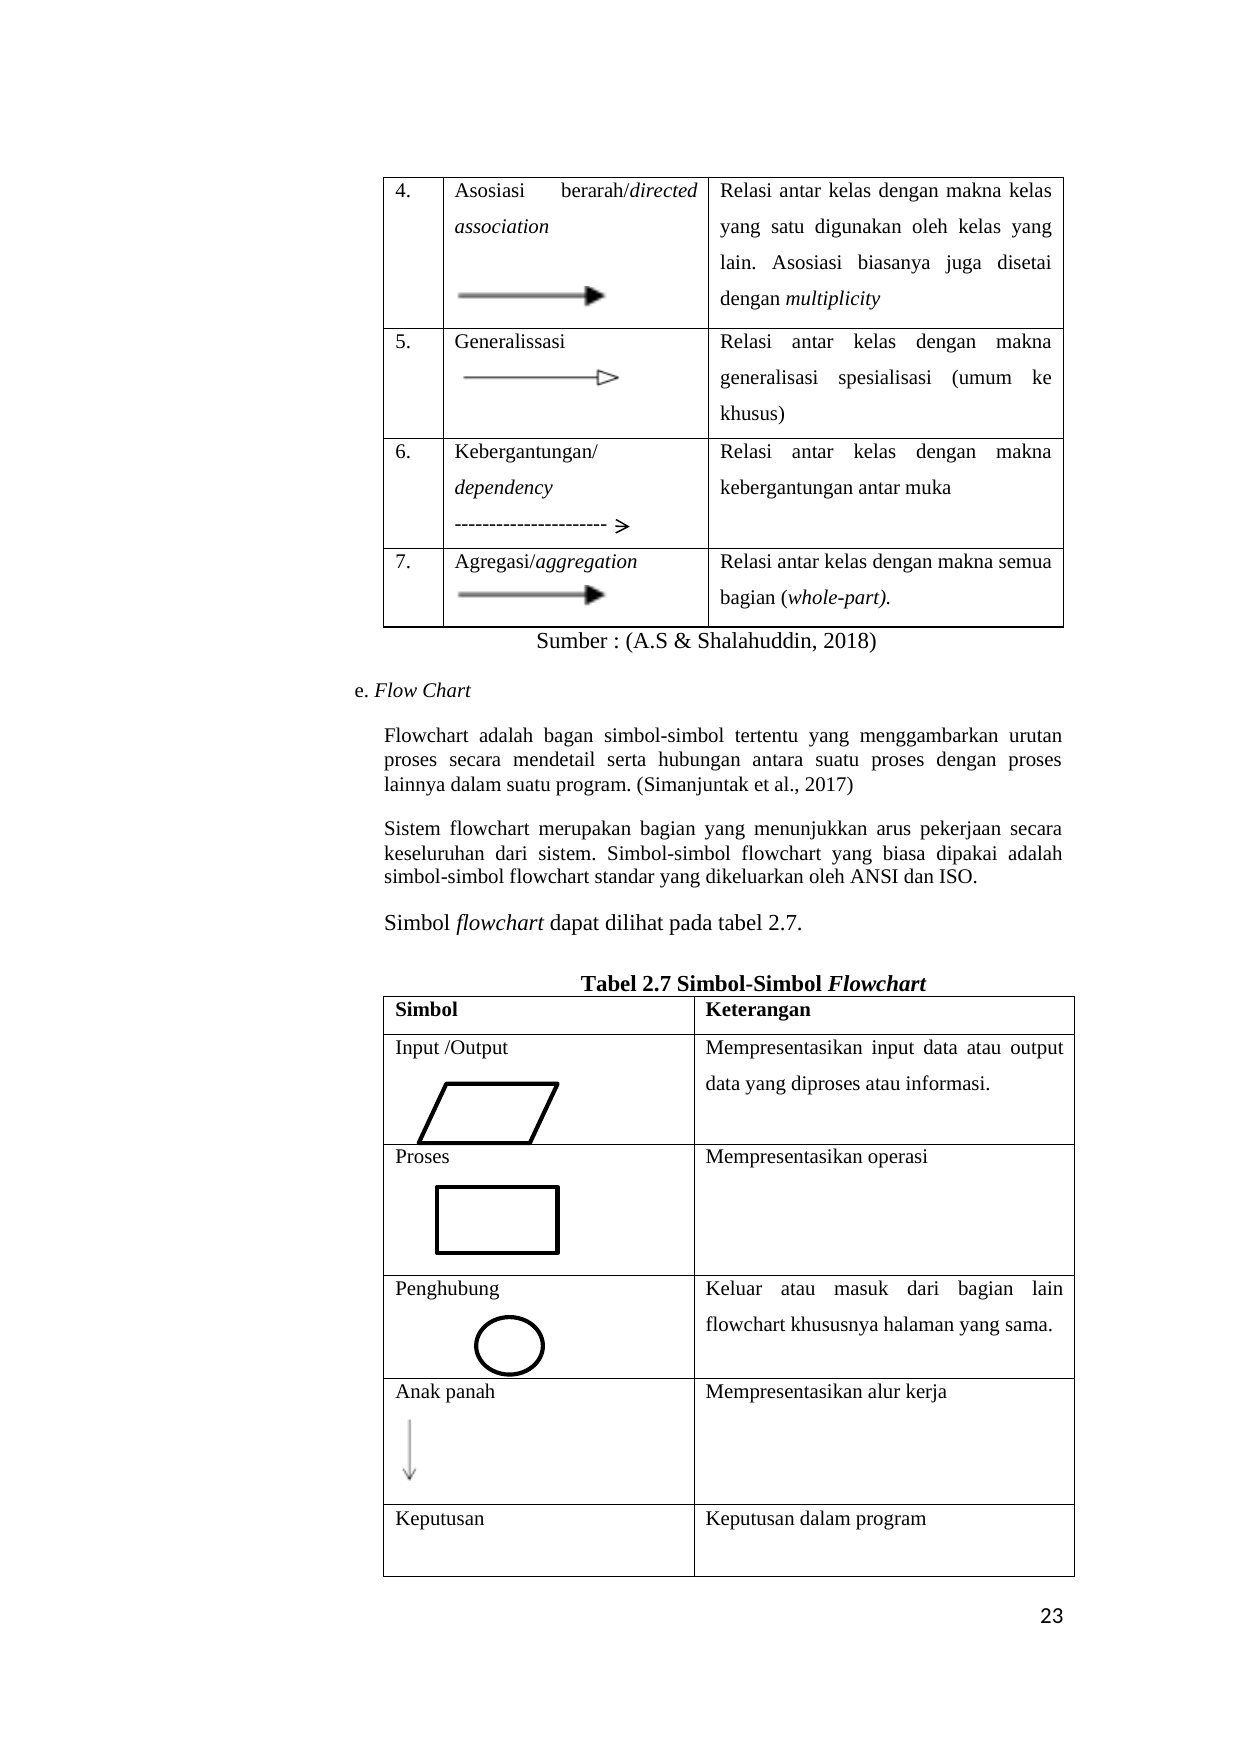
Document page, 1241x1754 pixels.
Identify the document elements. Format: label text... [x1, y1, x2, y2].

picture [454, 585, 621, 608]
table_cell Input /Output [384, 1035, 694, 1143]
table_cell 5. [384, 329, 443, 438]
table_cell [695, 1505, 1074, 1576]
table_cell Kebergantungan/ dependency ---------------------- [444, 439, 708, 548]
table_cell Mempresentasikan alur kerja [695, 1379, 1074, 1504]
table_header Simbol [384, 997, 694, 1034]
table_cell Penghubung [384, 1276, 694, 1378]
text Sistem flowchart merupakan bagian yang menunjukkan arus pekerjaan secara keseluruhan dari sistem. Simbol-simbol flowchart yang biasa dipakai adalah simbol-simbol flowchart standar yang dikeluarkan oleh ANSI dan ISO. [384, 816, 1063, 888]
table_cell Mempresentasikan operasi [695, 1145, 1074, 1275]
table_cell Relasi antar kelas dengan makna generalisasi spesialisasi (umum ke khusus) [709, 329, 1063, 438]
table_cell 7. [384, 549, 443, 626]
picture [454, 364, 631, 395]
text e. Flow Chart [236, 678, 1063, 702]
table_cell Keputusan [384, 1505, 694, 1576]
text Flowchart adalah bagan simbol-simbol tertentu yang menggambarkan urutan proses secara mendetail serta hubungan antara suatu proses dengan proses lainnya dalam suatu program. (Simanjuntak et al., 2017) [384, 723, 1063, 796]
table_cell 4. [384, 178, 443, 327]
table_cell Generalissasi [444, 329, 708, 438]
picture [395, 1415, 429, 1492]
table_cell Agregasi/aggregation [444, 549, 708, 626]
picture [454, 286, 621, 309]
text Tabel 2.7 Simbol-Simbol Flowchart [443, 970, 1063, 996]
text Sumber : (A.S & Shalahuddin, 2018) [461, 628, 1063, 654]
table_cell 6. [384, 439, 443, 548]
table_cell Anak panah [384, 1379, 694, 1504]
text Simbol flowchart dapat dilihat pada tabel 2.7. [384, 909, 1063, 936]
table_cell Keluar atau masuk dari bagian lain flowchart khususnya halaman yang sama. [695, 1276, 1074, 1378]
table_cell Relasi antar kelas dengan makna kebergantungan antar muka [709, 439, 1063, 548]
table_cell Relasi antar kelas dengan makna kelas yang satu digunakan oleh kelas yang lain. Asosiasi biasanya juga disetai dengan multiplicity [709, 178, 1063, 327]
table_cell Relasi antar kelas dengan makna semua bagian (whole-part). [709, 549, 1063, 626]
table_header Keterangan [695, 997, 1074, 1034]
table_cell Proses [384, 1145, 694, 1275]
table_cell Mempresentasikan input data atau output data yang diproses atau informasi. [695, 1035, 1074, 1143]
table_cell Asosiasi berarah/directed association [444, 178, 708, 327]
